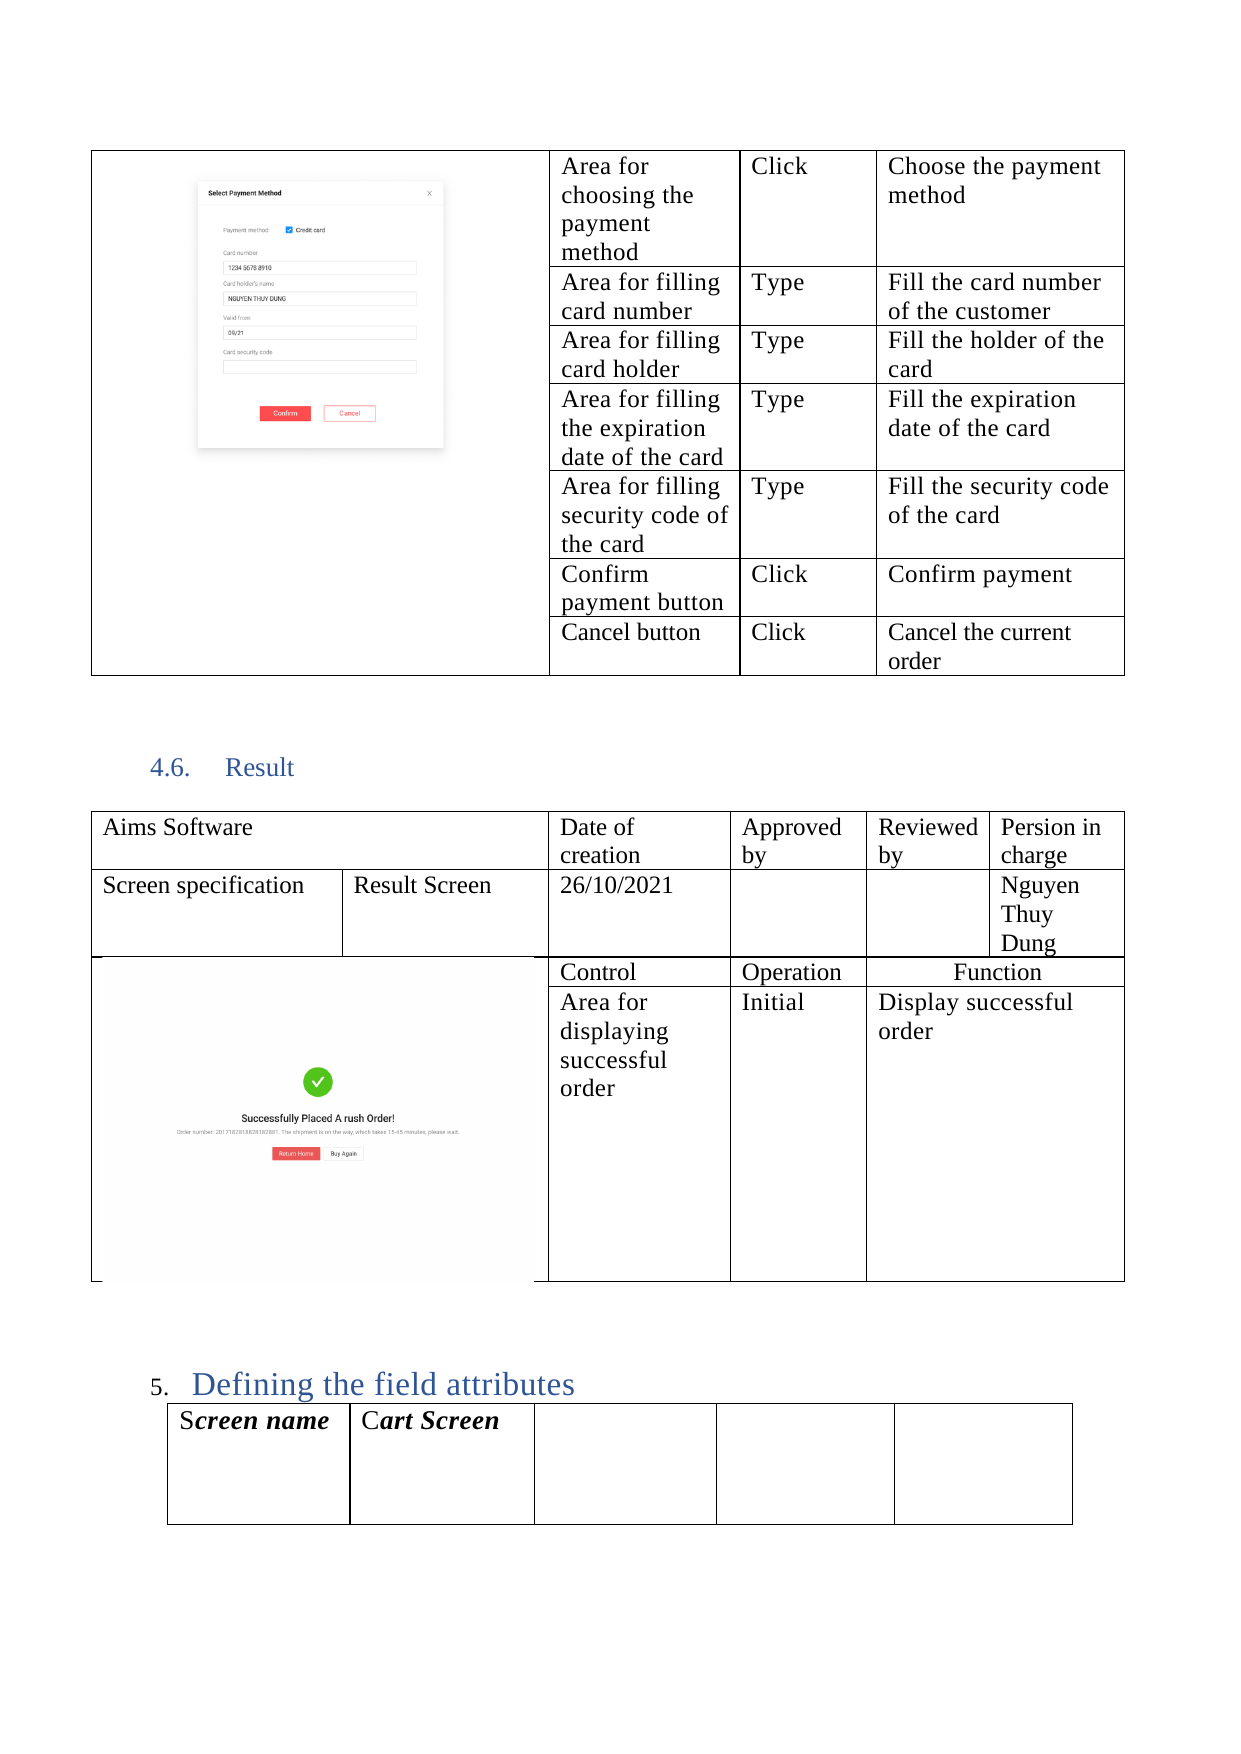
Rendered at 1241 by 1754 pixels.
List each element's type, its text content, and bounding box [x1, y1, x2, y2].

table_cell Screen specification [92, 870, 342, 956]
table_cell Area for filling security code of the card [550, 471, 739, 558]
table_cell Area for filling the expiration date of the card [550, 384, 739, 470]
table_cell Click [741, 559, 876, 616]
table_cell Fill the expiration date of the card [877, 384, 1124, 470]
table_header Date of creation [549, 812, 730, 869]
table_cell Display successful order [867, 987, 1124, 1281]
table_cell Confirm payment [877, 559, 1124, 616]
table_cell Fill the holder of the card [877, 326, 1124, 383]
table_cell Cancel button [550, 617, 739, 675]
table_cell Function [867, 958, 1124, 986]
table_header Cart Screen [351, 1404, 534, 1524]
table_cell [92, 958, 102, 1281]
table_cell Click [741, 617, 876, 675]
table_header [535, 1404, 716, 1524]
table_header [717, 1404, 894, 1524]
table_cell Type [741, 267, 876, 324]
table_header Reviewed by [867, 812, 989, 869]
table_header Persion in charge [990, 812, 1124, 869]
table_cell Choose the payment method [877, 151, 1124, 266]
table_cell Area for filling card number [550, 267, 739, 324]
table_cell Click [741, 151, 876, 266]
table_cell Control [549, 958, 730, 986]
table_cell Nguyen Thuy Dung [990, 870, 1124, 956]
picture [102, 151, 539, 479]
table_cell Area for filling card holder [550, 326, 739, 383]
table_cell Fill the card number of the customer [877, 267, 1124, 324]
table_cell 26/10/2021 [549, 870, 730, 956]
table_cell Confirm payment button [550, 559, 739, 616]
table_cell Type [741, 326, 876, 383]
table_header Approved by [731, 812, 866, 869]
table_cell Cancel the current order [877, 617, 1124, 675]
table_cell Initial [731, 987, 866, 1281]
table_header Screen name [168, 1404, 349, 1524]
table_cell Result Screen [343, 870, 548, 956]
table_cell [92, 151, 549, 675]
table_header [895, 1404, 1072, 1524]
table_cell Operation [731, 958, 866, 986]
table_cell Type [741, 384, 876, 470]
table_cell Fill the security code of the card [877, 471, 1124, 558]
table_cell Area for displaying successful order [549, 987, 730, 1281]
table_cell Type [741, 471, 876, 558]
subtitle Result [150, 751, 1090, 782]
subtitle Defining the field attributes [150, 1365, 1090, 1403]
table_header Aims Software [92, 812, 548, 869]
picture [102, 957, 534, 1282]
table_cell [731, 870, 866, 956]
table_cell [534, 958, 548, 1281]
table_cell [867, 870, 989, 956]
